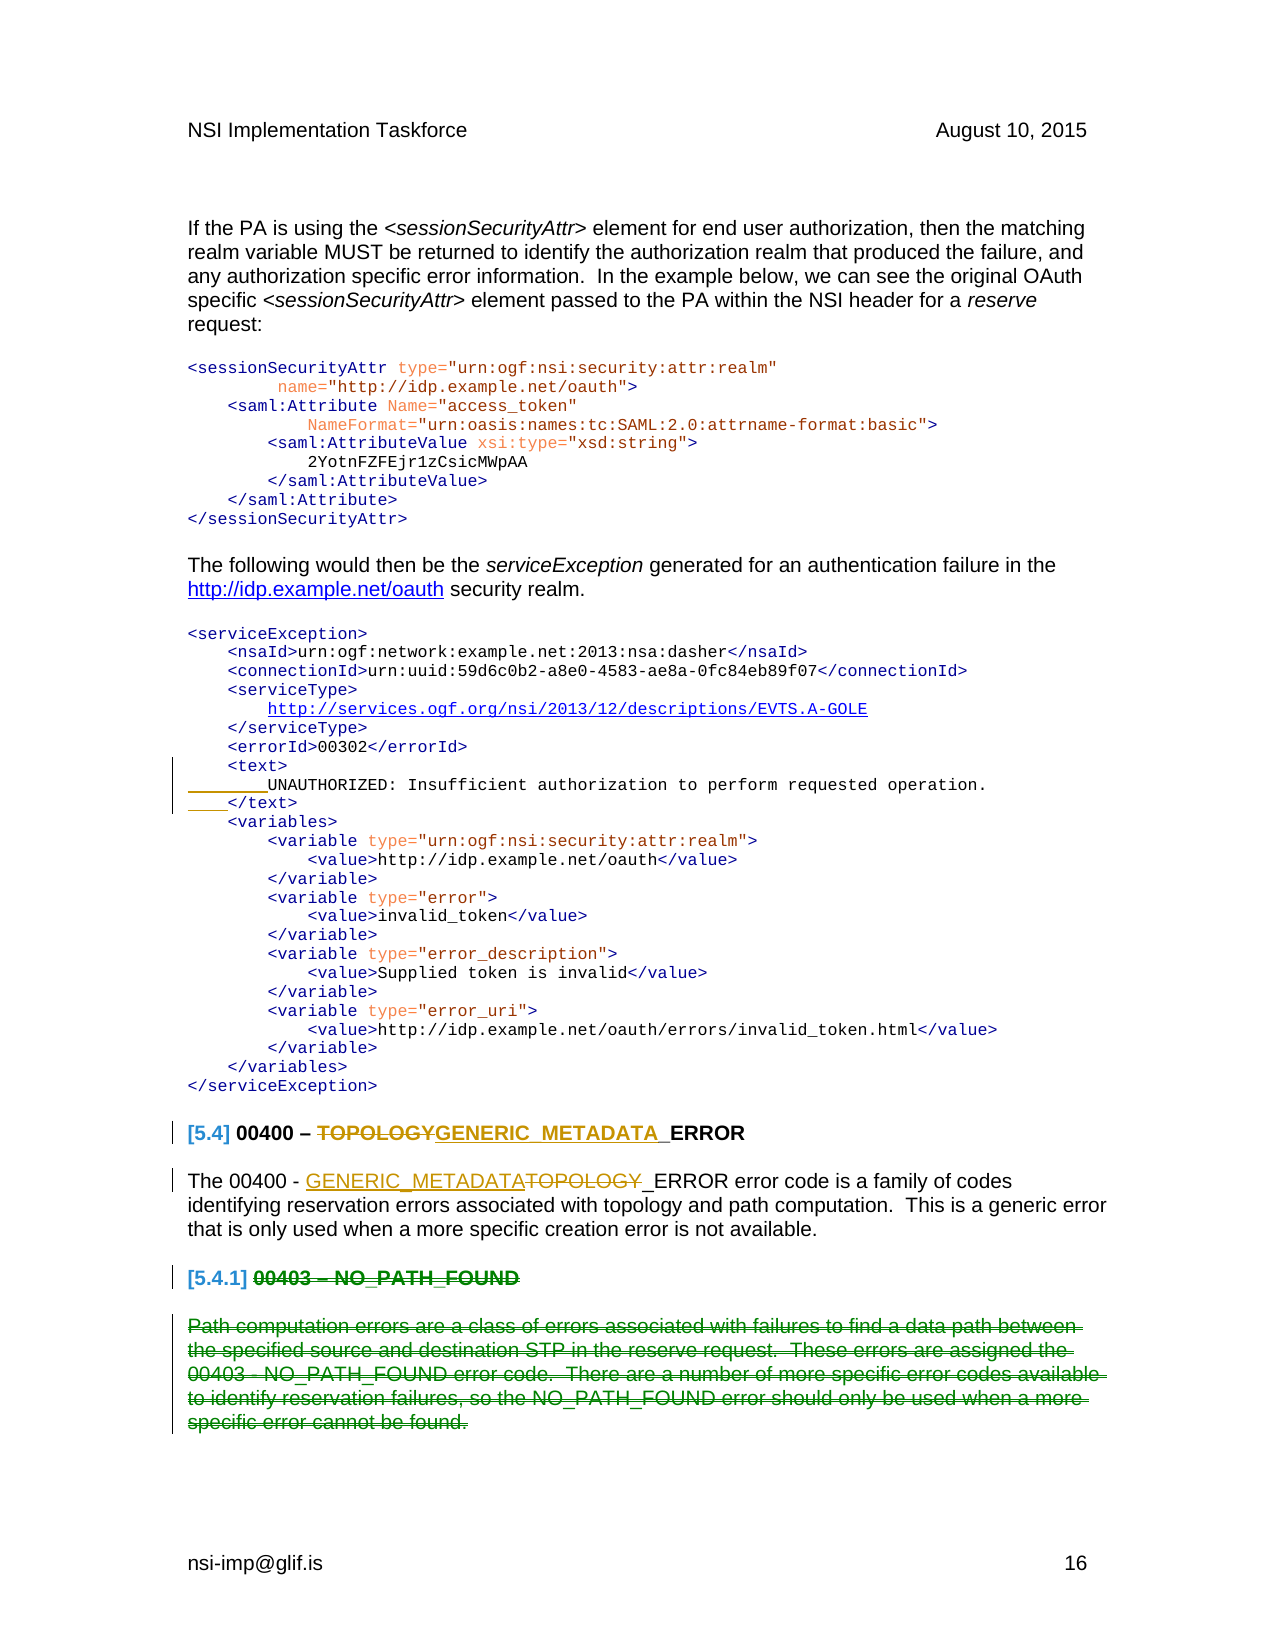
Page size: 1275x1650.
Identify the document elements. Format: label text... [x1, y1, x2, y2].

text </text> <variables> [187, 795, 1107, 833]
text 2YotnFZFEjr1zCsicMWpAA [187, 454, 1107, 473]
text NameFormat="urn:oasis:names:tc:SAML:2.0:attrname-format:basic"> <saml:AttributeValue xsi:type="xsd:string"> [187, 416, 1107, 454]
text UNAUTHORIZED: Insufficient authorization to perform requested operation. [187, 776, 1107, 795]
text <variable type="urn:ogf:nsi:security:attr:realm"> <value>http://idp.example.net/oauth</value> </variable> [187, 833, 1107, 889]
text <connectionId>urn:uuid:59d6c0b2-a8e0-4583-ae8a-0fc84eb89f07</connectionId> <serviceType> [187, 663, 1107, 701]
text The following would then be the serviceException generated for an authentication failure in the http://idp.example.net/oauth security realm. [187, 553, 1107, 601]
text <serviceException> <nsaId>urn:ogf:network:example.net:2013:nsa:dasher</nsaId> [187, 625, 1107, 663]
text <sessionSecurityAttr type="urn:ogf:nsi:security:attr:realm" [187, 360, 1107, 378]
text </serviceType> <errorId>00302</errorId> <text> [187, 719, 1107, 776]
text If the PA is using the <sessionSecurityAttr> element for end user authorization, then the matching realm variable MUST be returned to identify the authorization realm that produced the failure, and any authorization specific error information. In the example below, we can see the original OAuth specific <sessionSecurityAttr> element passed to the PA within the NSI header for a reserve request: [187, 216, 1107, 336]
text <variable type="error"> <value>invalid_token</value> </variable> <variable type="error_description"> <value>Supplied token is invalid</value> </variable> <variable type="error_uri"> <value>http://idp.example.net/oauth/errors/invalid_token.html</value> </variable> </variables> </serviceException> [187, 889, 1107, 1097]
text name="http://idp.example.net/oauth"> <saml:Attribute Name="access_token" [187, 378, 1107, 416]
subtitle 00400 – _ERROR [187, 1121, 1107, 1144]
text The 00400 - _ERROR error code is a family of codes identifying reservation errors associated with topology and path computation. This is a generic error that is only used when a more specific creation error is not available. [187, 1168, 1107, 1240]
text http://services.ogf.org/nsi/2013/12/descriptions/EVTS.A-GOLE [187, 701, 1107, 719]
text </saml:AttributeValue> </saml:Attribute> </sessionSecurityAttr> [187, 473, 1107, 529]
